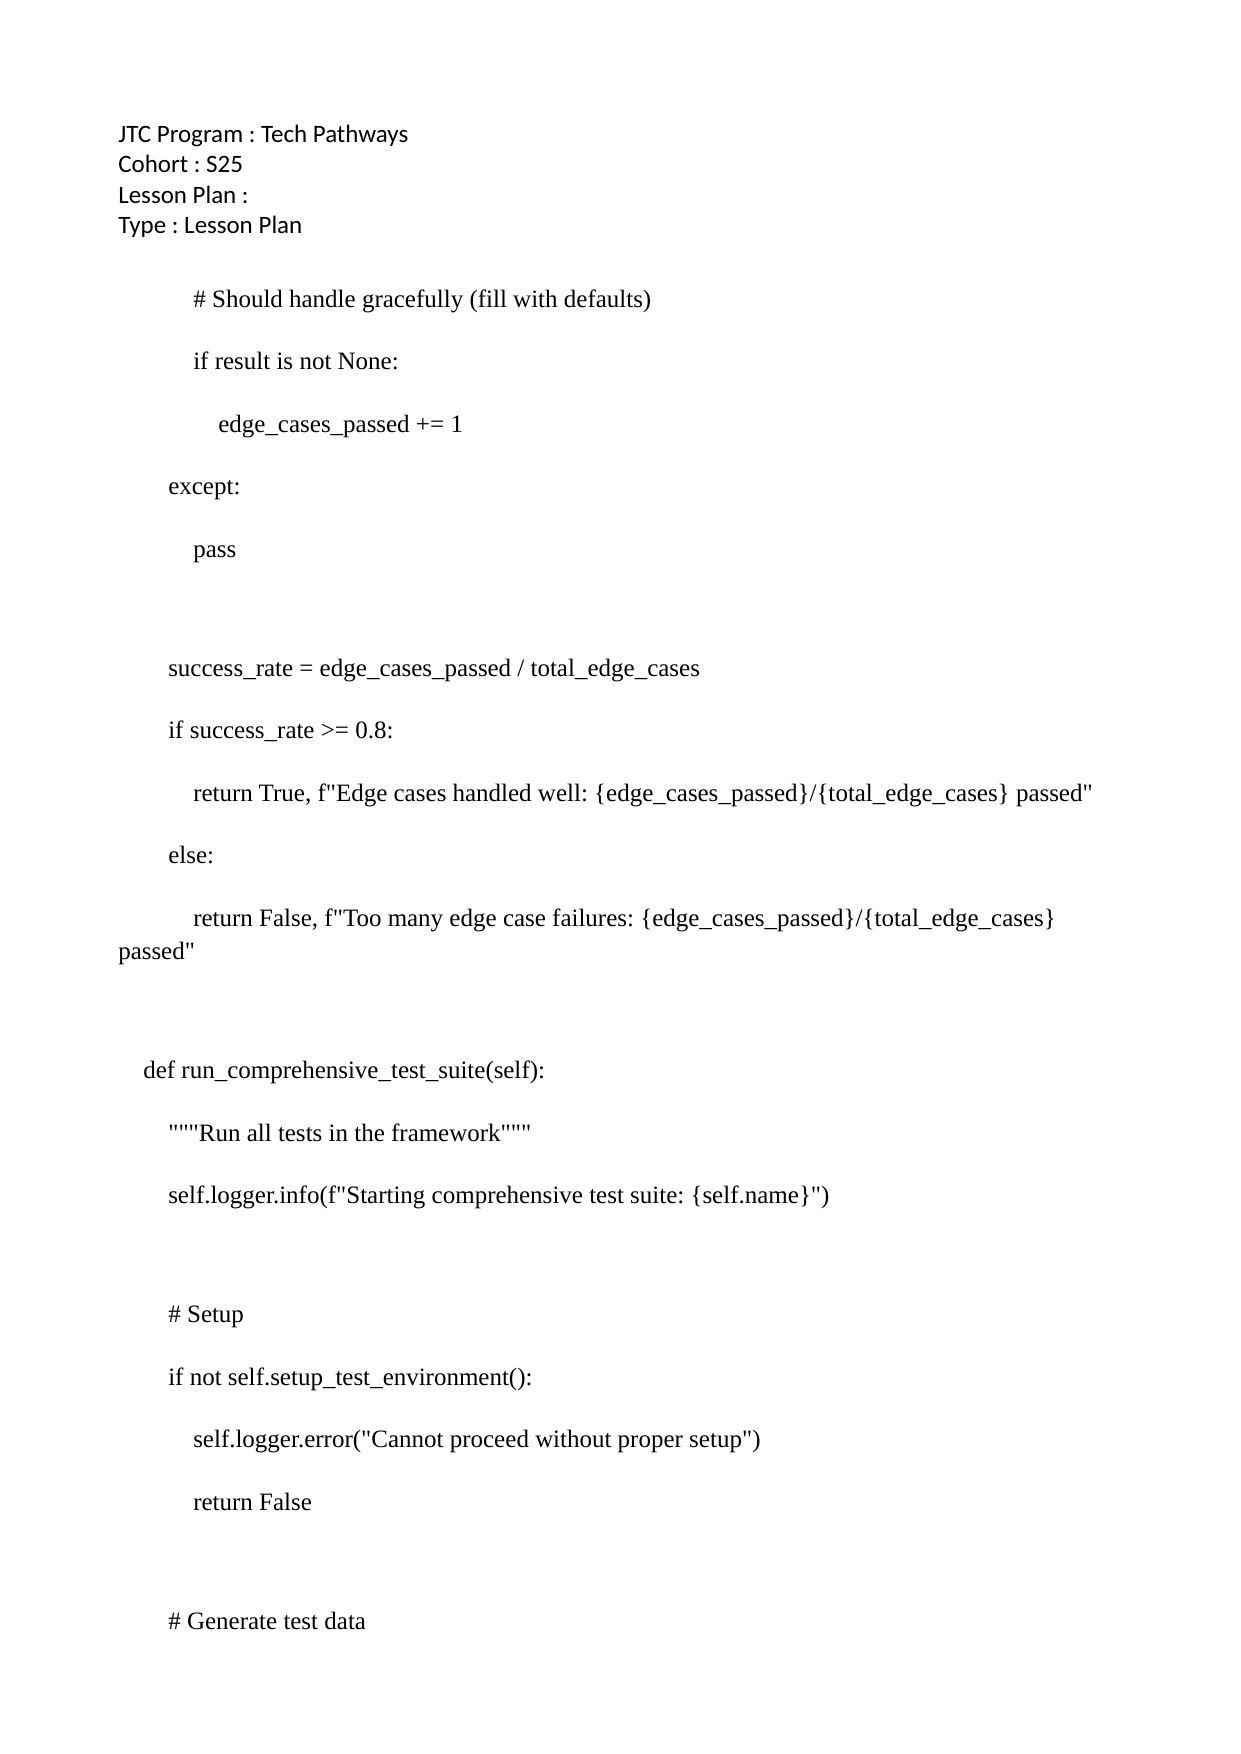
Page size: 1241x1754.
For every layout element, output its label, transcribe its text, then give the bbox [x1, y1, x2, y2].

text self.logger.error("Cannot proceed without proper setup") [118, 1424, 1122, 1453]
text if result is not None: [118, 346, 1122, 375]
text else: [118, 841, 1122, 869]
text pass [118, 534, 1122, 563]
text # Generate test data [118, 1606, 1122, 1635]
text if not self.setup_test_environment(): [118, 1362, 1122, 1391]
text def run_comprehensive_test_suite(self): [118, 1055, 1122, 1084]
text """Run all tests in the framework""" [118, 1118, 1122, 1146]
text edge_cases_passed += 1 [118, 409, 1122, 438]
text return False, f"Too many edge case failures: {edge_cases_passed}/{total_edge_cases} passed" [118, 903, 1122, 965]
text if success_rate >= 0.8: [118, 716, 1122, 744]
text # Should handle gracefully (fill with defaults) [118, 284, 1122, 313]
text except: [118, 471, 1122, 500]
text return True, f"Edge cases handled well: {edge_cases_passed}/{total_edge_cases} passed" [118, 778, 1122, 807]
text self.logger.info(f"Starting comprehensive test suite: {self.name}") [118, 1180, 1122, 1209]
text return False [118, 1487, 1122, 1516]
text # Setup [118, 1299, 1122, 1328]
text success_rate = edge_cases_passed / total_edge_cases [118, 653, 1122, 682]
